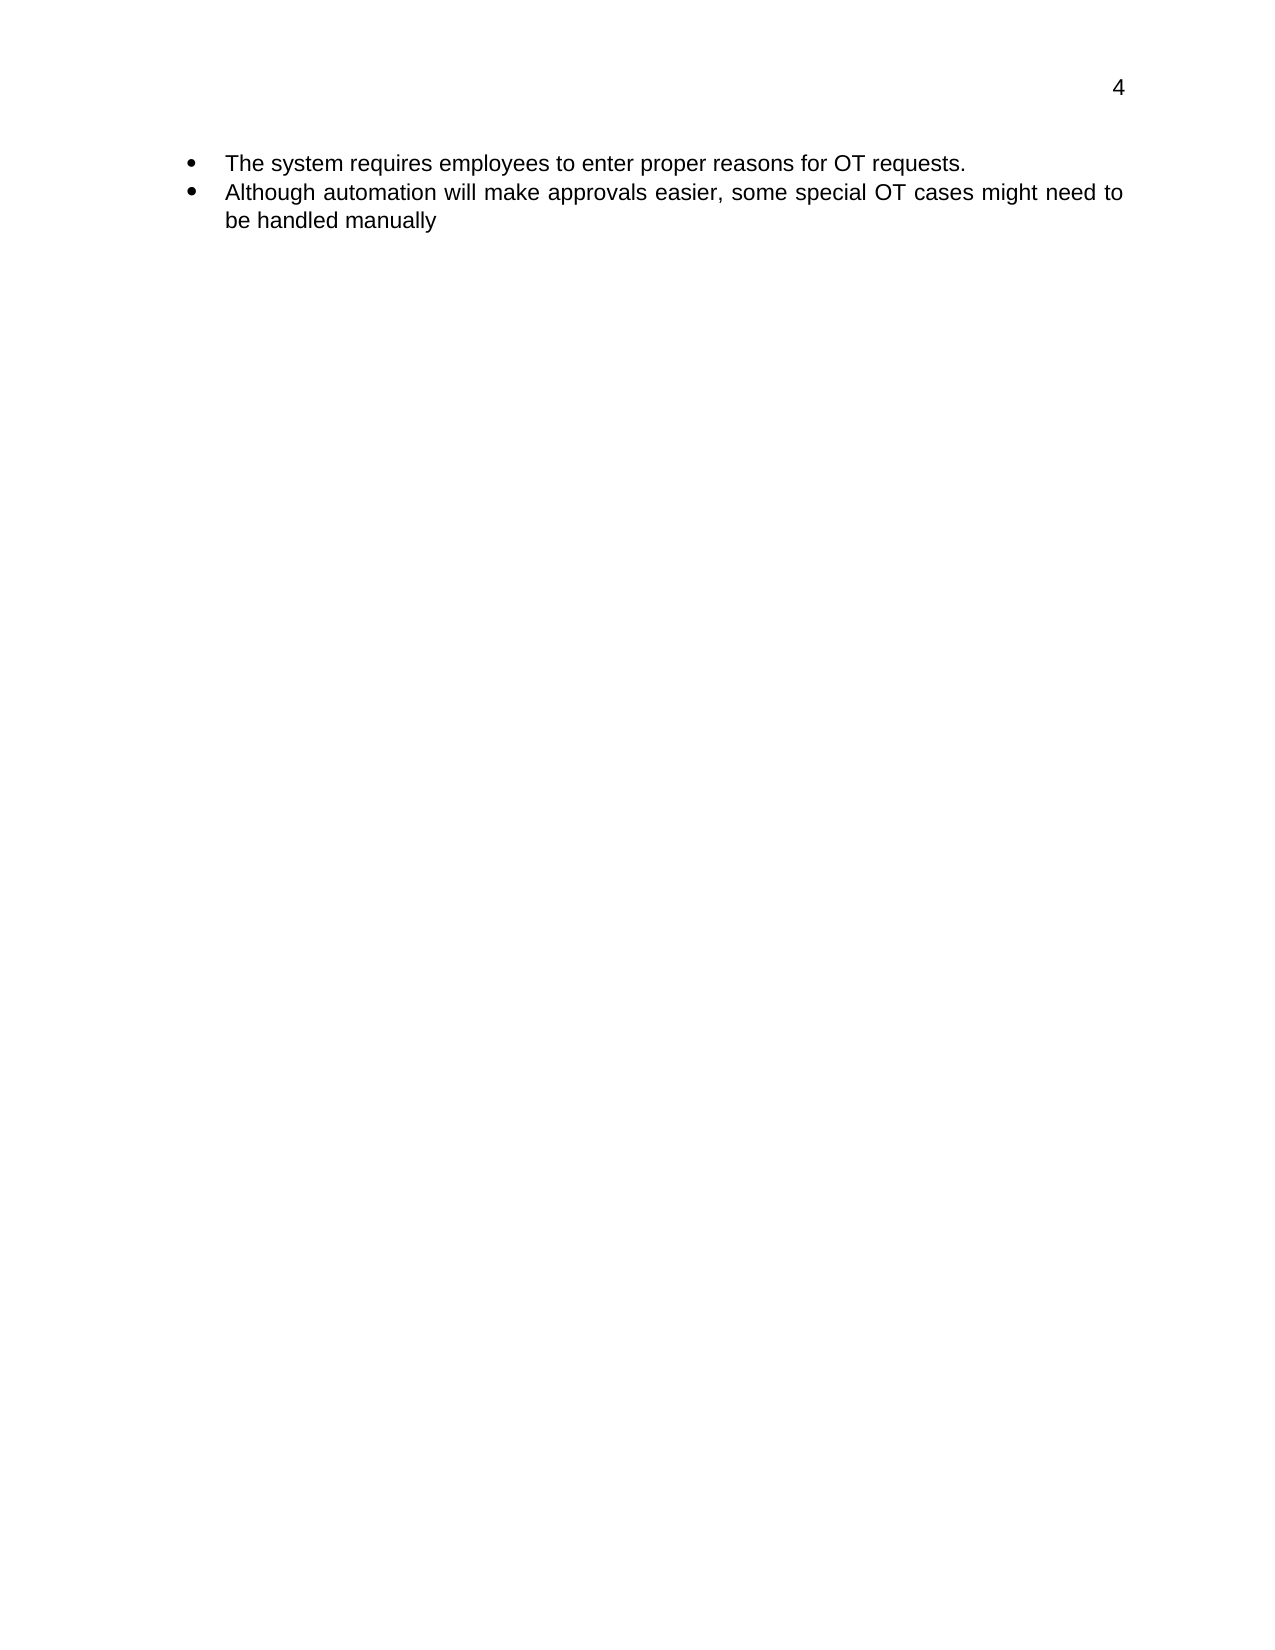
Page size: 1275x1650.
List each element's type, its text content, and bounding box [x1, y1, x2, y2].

list The system requires employees to enter proper reasons for OT requests. [187, 150, 1125, 176]
list Although automation will make approvals easier, some special OT cases might need to be handled manually [187, 178, 1125, 234]
